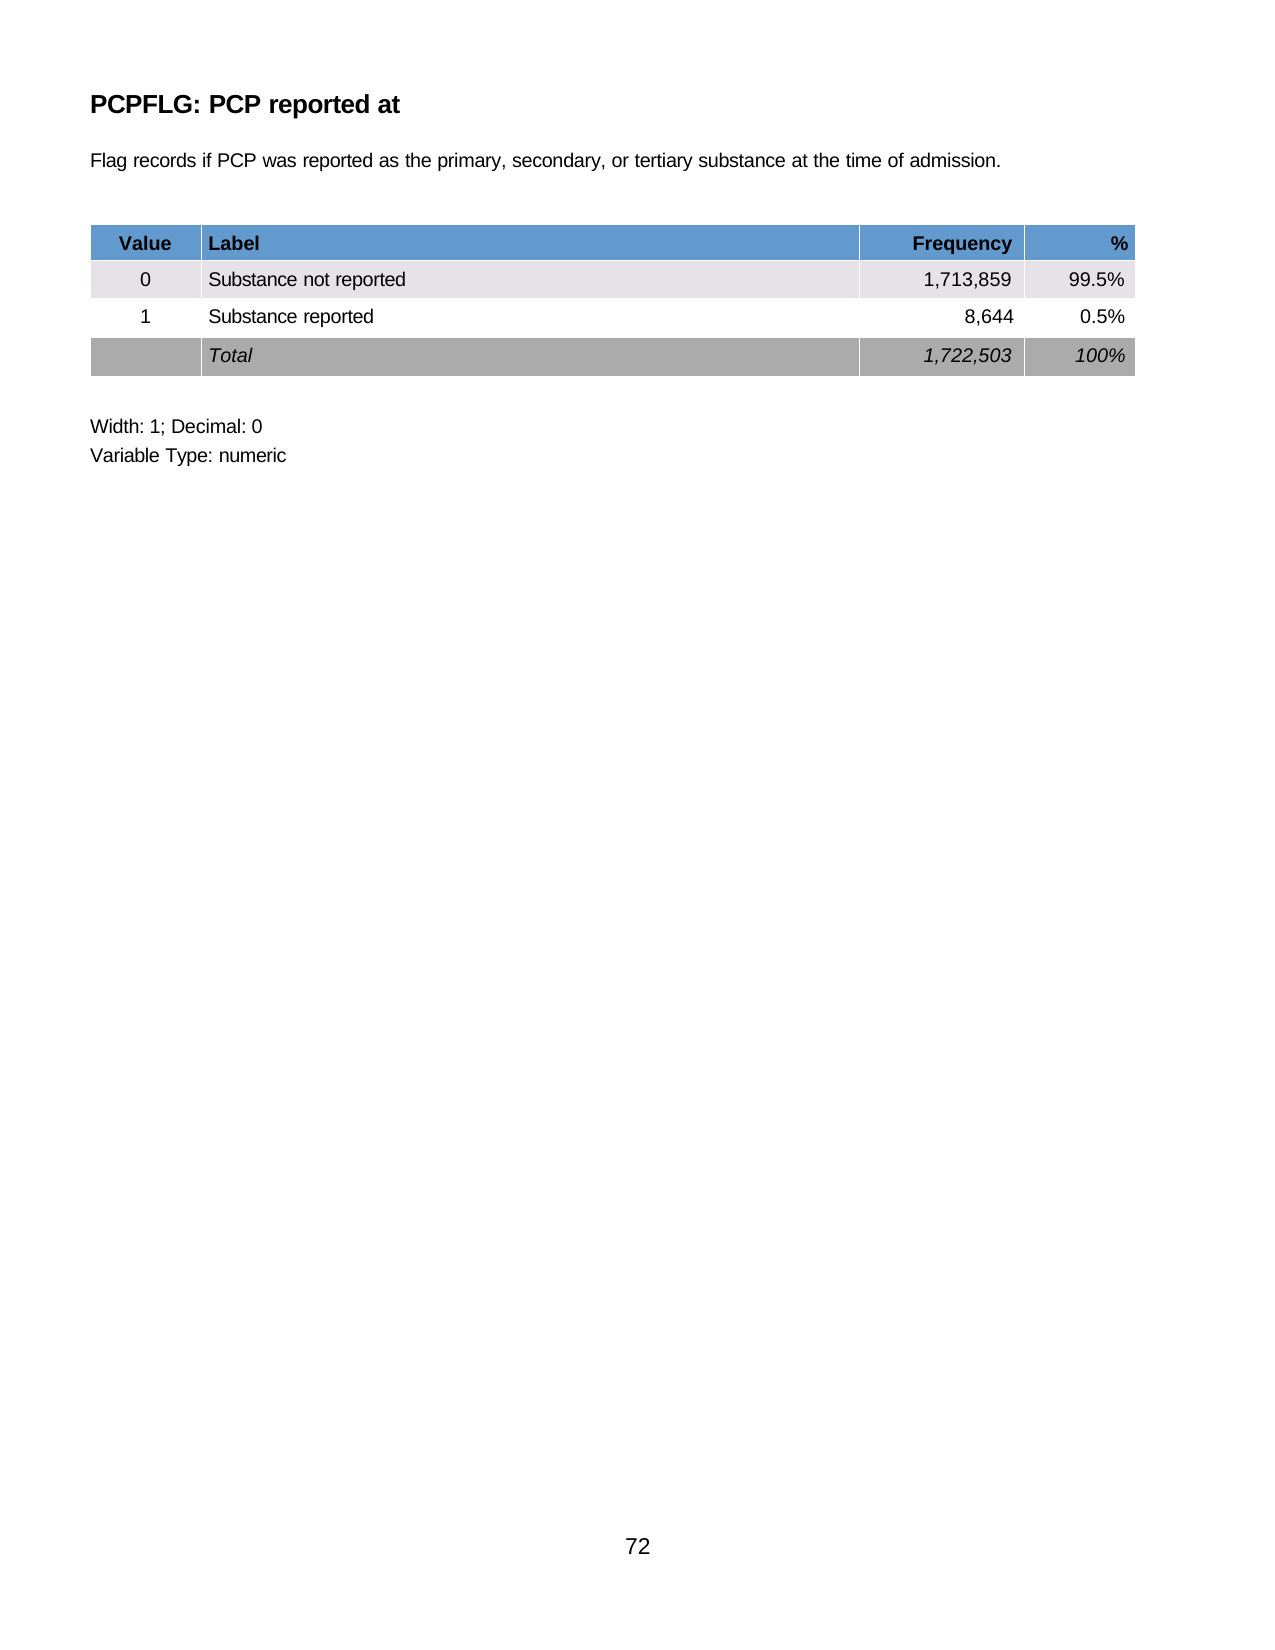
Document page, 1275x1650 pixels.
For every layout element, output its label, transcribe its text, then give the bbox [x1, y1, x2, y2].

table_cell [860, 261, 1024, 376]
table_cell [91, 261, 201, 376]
text Flag records if PCP was reported as the primary, secondary, or tertiary substance at the time of admission. [90, 149, 1175, 171]
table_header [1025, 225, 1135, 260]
text Width: 1; Decimal: 0 Variable Type: numeric [90, 414, 329, 467]
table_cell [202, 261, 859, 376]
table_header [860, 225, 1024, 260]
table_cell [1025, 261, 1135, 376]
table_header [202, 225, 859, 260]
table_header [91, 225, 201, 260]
